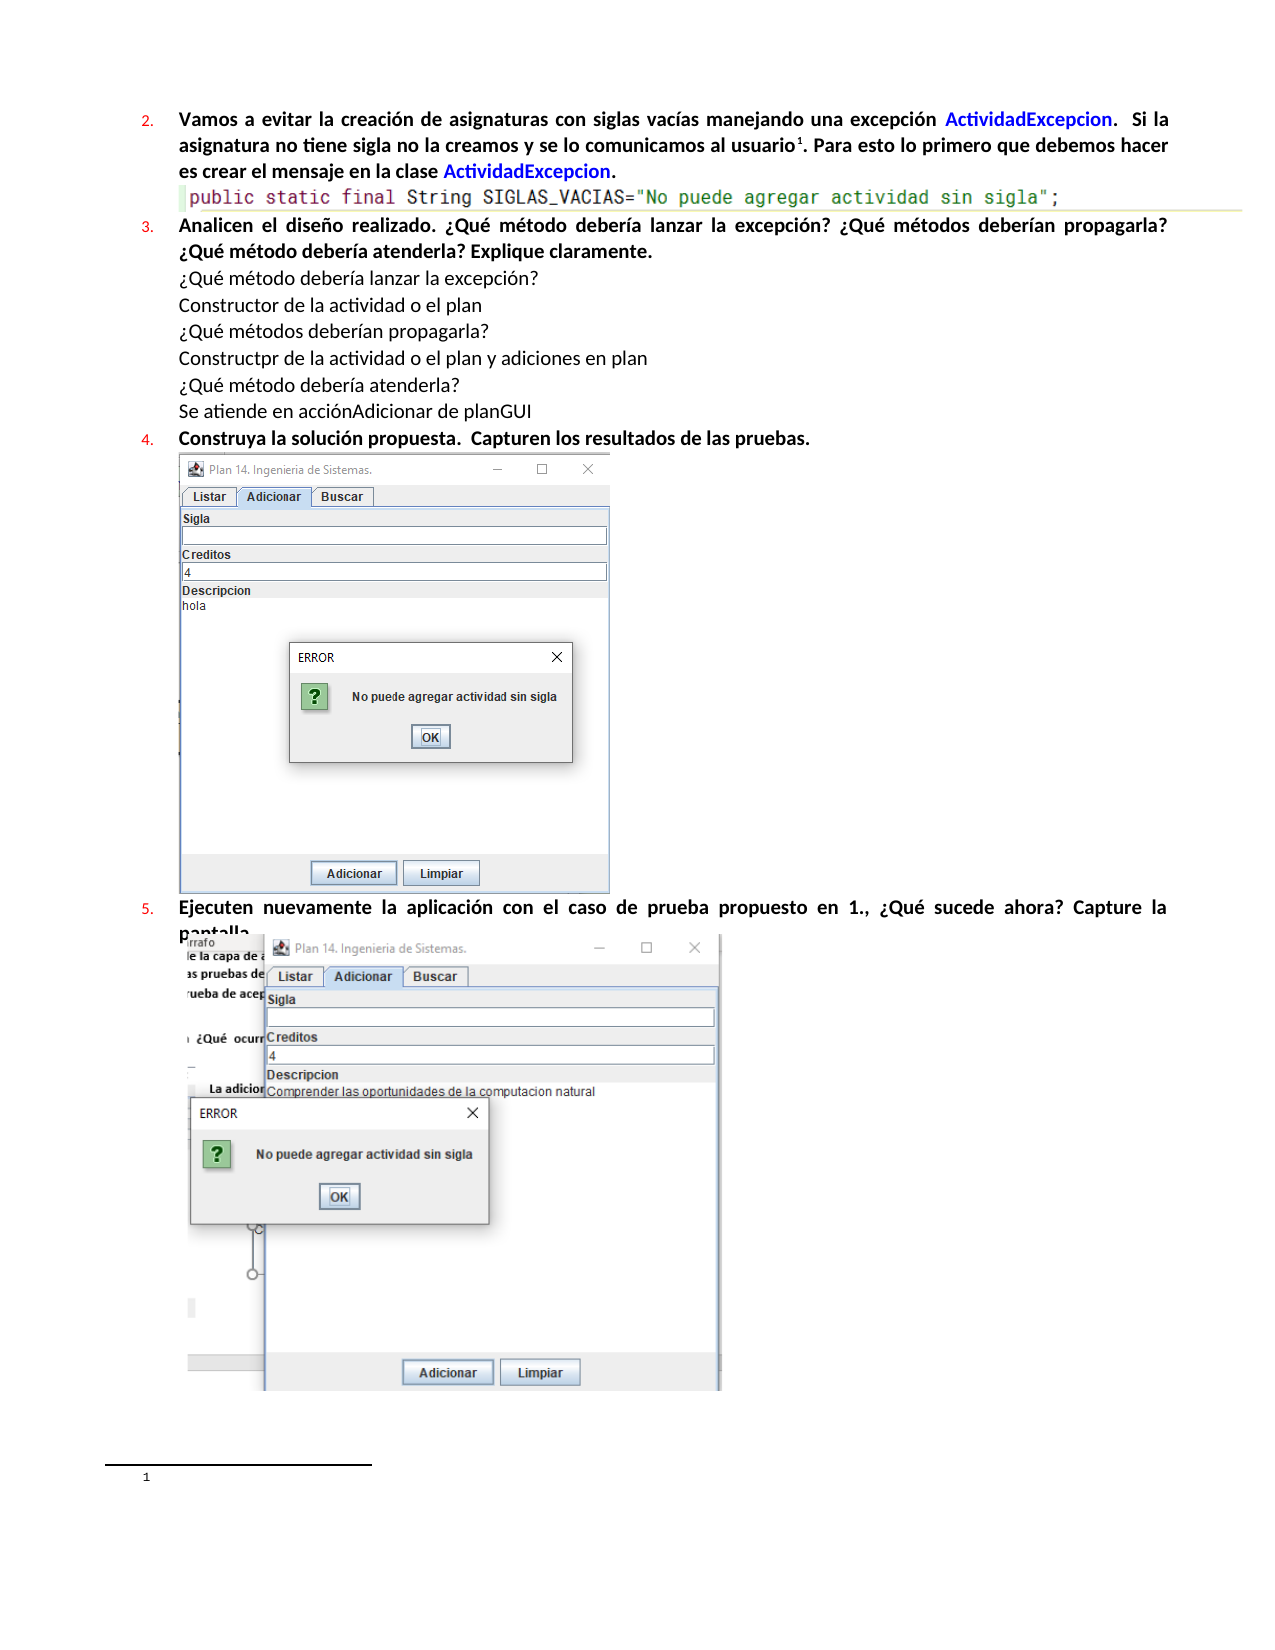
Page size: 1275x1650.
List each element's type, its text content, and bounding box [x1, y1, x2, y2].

list Analicen el diseño realizado. ¿Qué método debería lanzar la excepción? ¿Qué métodos deberían propagarla? ¿Qué método debería atenderla? Explique claramente. [141, 212, 1169, 264]
text ¿Qué método debería lanzar la excepción? [179, 265, 1169, 291]
list Ejecuten nuevamente la aplicación con el caso de prueba propuesto en 1., ¿Qué sucede ahora? Capture la pantalla. [141, 894, 1169, 946]
text Constructpr de la actividad o el plan y adiciones en plan [179, 345, 1169, 371]
list Vamos a evitar la creación de asignaturas con siglas vacías manejando una excepción ActividadExcepcion. Si la asignatura no tiene sigla no la creamos y se lo comunicamos al usuario. Para esto lo primero que debemos hacer es crear el mensaje en la clase ActividadExcepcion. [141, 106, 1169, 184]
list Construya la solución propuesta. Capturen los resultados de las pruebas. [141, 425, 1169, 451]
text Se atiende en acciónAdicionar de planGUI [179, 399, 1169, 424]
picture [178, 452, 610, 894]
text ¿Qué métodos deberían propagarla? [179, 319, 1169, 344]
text Constructor de la actividad o el plan [179, 292, 1169, 317]
picture [178, 185, 1243, 212]
text ¿Qué método debería atenderla? [179, 372, 1169, 397]
picture [187, 934, 723, 1391]
